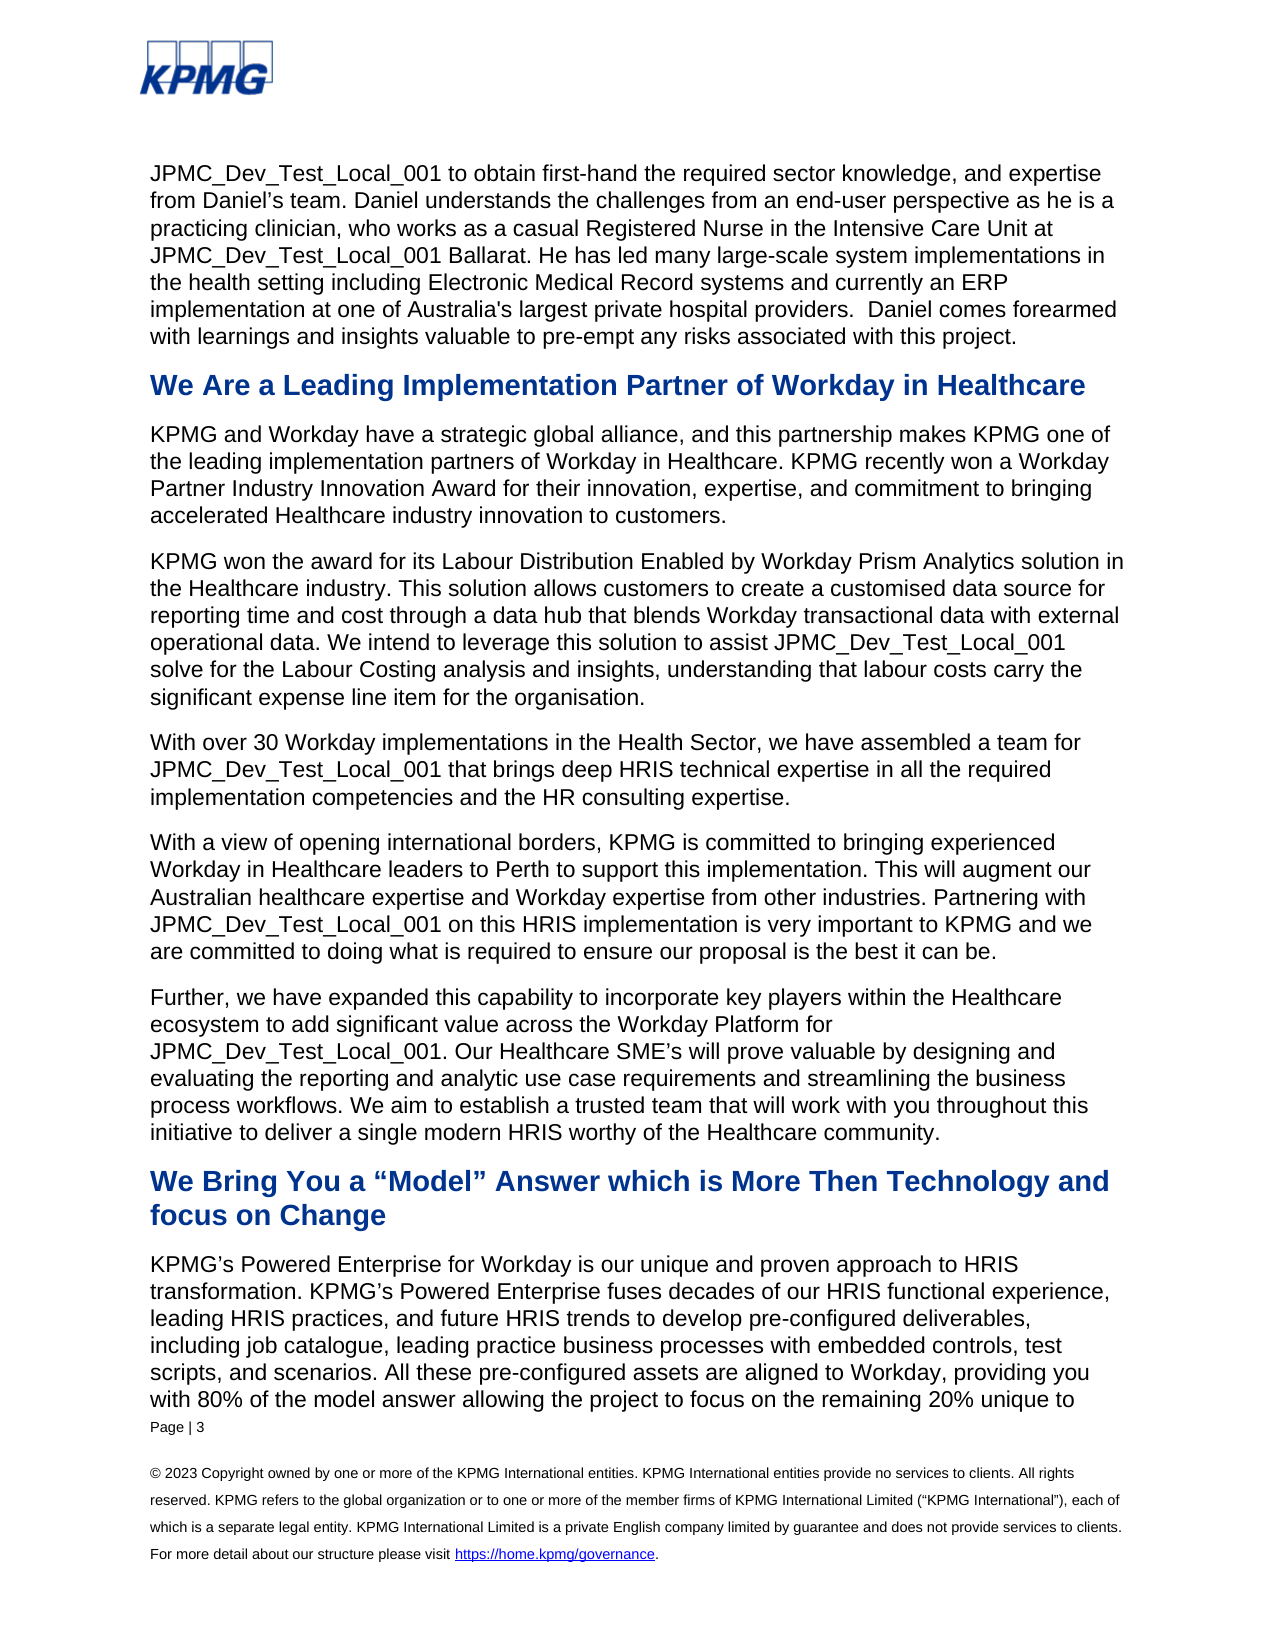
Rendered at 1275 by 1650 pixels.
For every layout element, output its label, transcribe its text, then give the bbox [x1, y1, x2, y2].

text With over 30 Workday implementations in the Health Sector, we have assembled a team for JPMC_Dev_Test_Local_001 that brings deep HRIS technical expertise in all the required implementation competencies and the HR consulting expertise. [150, 729, 1125, 810]
text KPMG and Workday have a strategic global alliance, and this partnership makes KPMG one of the leading implementation partners of Workday in Healthcare. KPMG recently won a Workday Partner Industry Innovation Award for their innovation, expertise, and commitment to bringing accelerated Healthcare industry innovation to customers. [150, 420, 1125, 529]
subtitle We Bring You a “Model” Answer which is More Then Technology and focus on Change [150, 1164, 1125, 1231]
text KPMG won the award for its Labour Distribution Enabled by Workday Prism Analytics solution in the Healthcare industry. This solution allows customers to create a customised data source for reporting time and cost through a data hub that blends Workday transactional data with external operational data. We intend to leverage this solution to assist JPMC_Dev_Test_Local_001 solve for the Labour Costing analysis and insights, understanding that labour costs carry the significant expense line item for the organisation. [150, 547, 1125, 710]
text With a view of opening international borders, KPMG is committed to bringing experienced Workday in Healthcare leaders to Perth to support this implementation. This will augment our Australian healthcare expertise and Workday expertise from other industries. Partnering with JPMC_Dev_Test_Local_001 on this HRIS implementation is very important to KPMG and we are committed to doing what is required to ensure our proposal is the best it can be. [150, 829, 1125, 964]
picture [118, 0, 302, 136]
text Further, we have expanded this capability to incorporate key players within the Healthcare ecosystem to add significant value across the Workday Platform for JPMC_Dev_Test_Local_001. Our Healthcare SME’s will prove valuable by designing and evaluating the reporting and analytic use case requirements and streamlining the business process workflows. We aim to establish a trusted team that will work with you throughout this initiative to deliver a single modern HRIS worthy of the Healthcare community. [150, 983, 1125, 1145]
subtitle We Are a Leading Implementation Partner of Workday in Healthcare [150, 368, 1125, 402]
